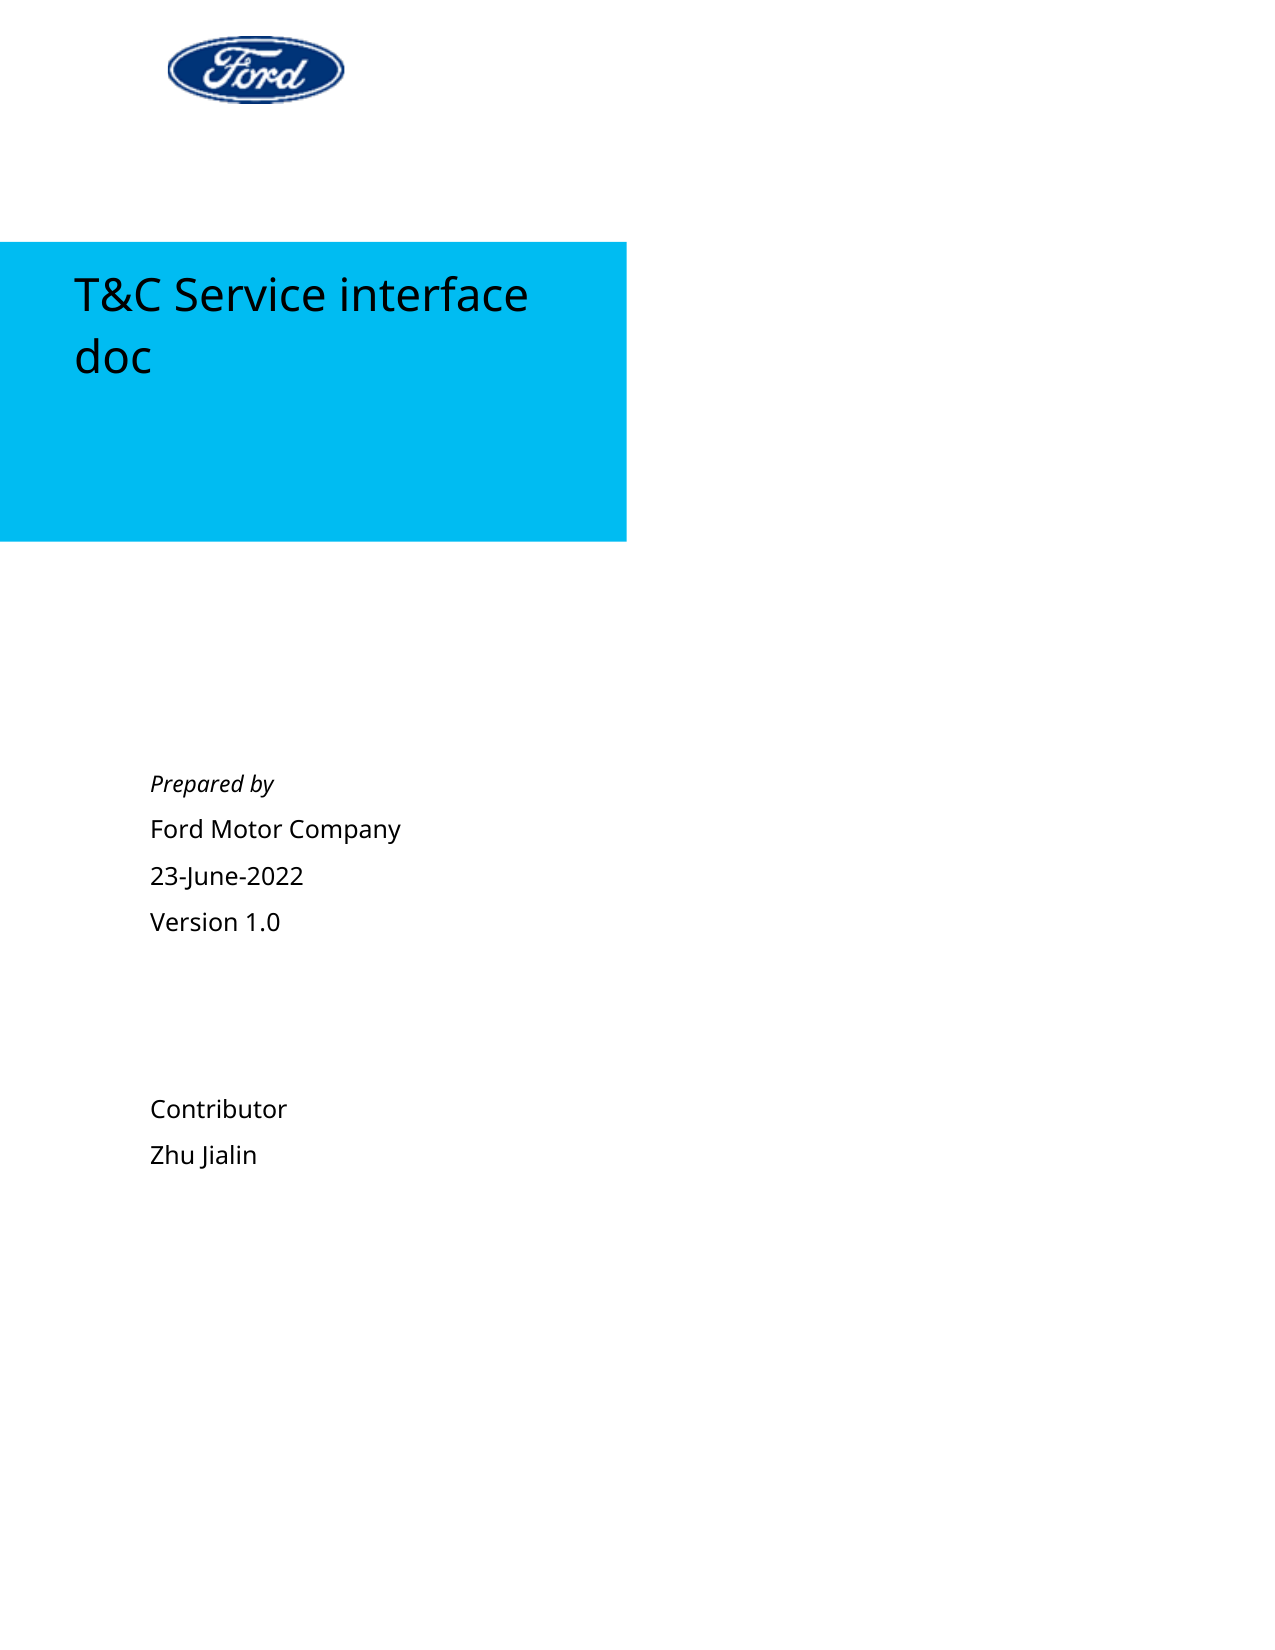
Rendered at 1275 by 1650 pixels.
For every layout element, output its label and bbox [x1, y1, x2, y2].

picture [167, 36, 345, 104]
